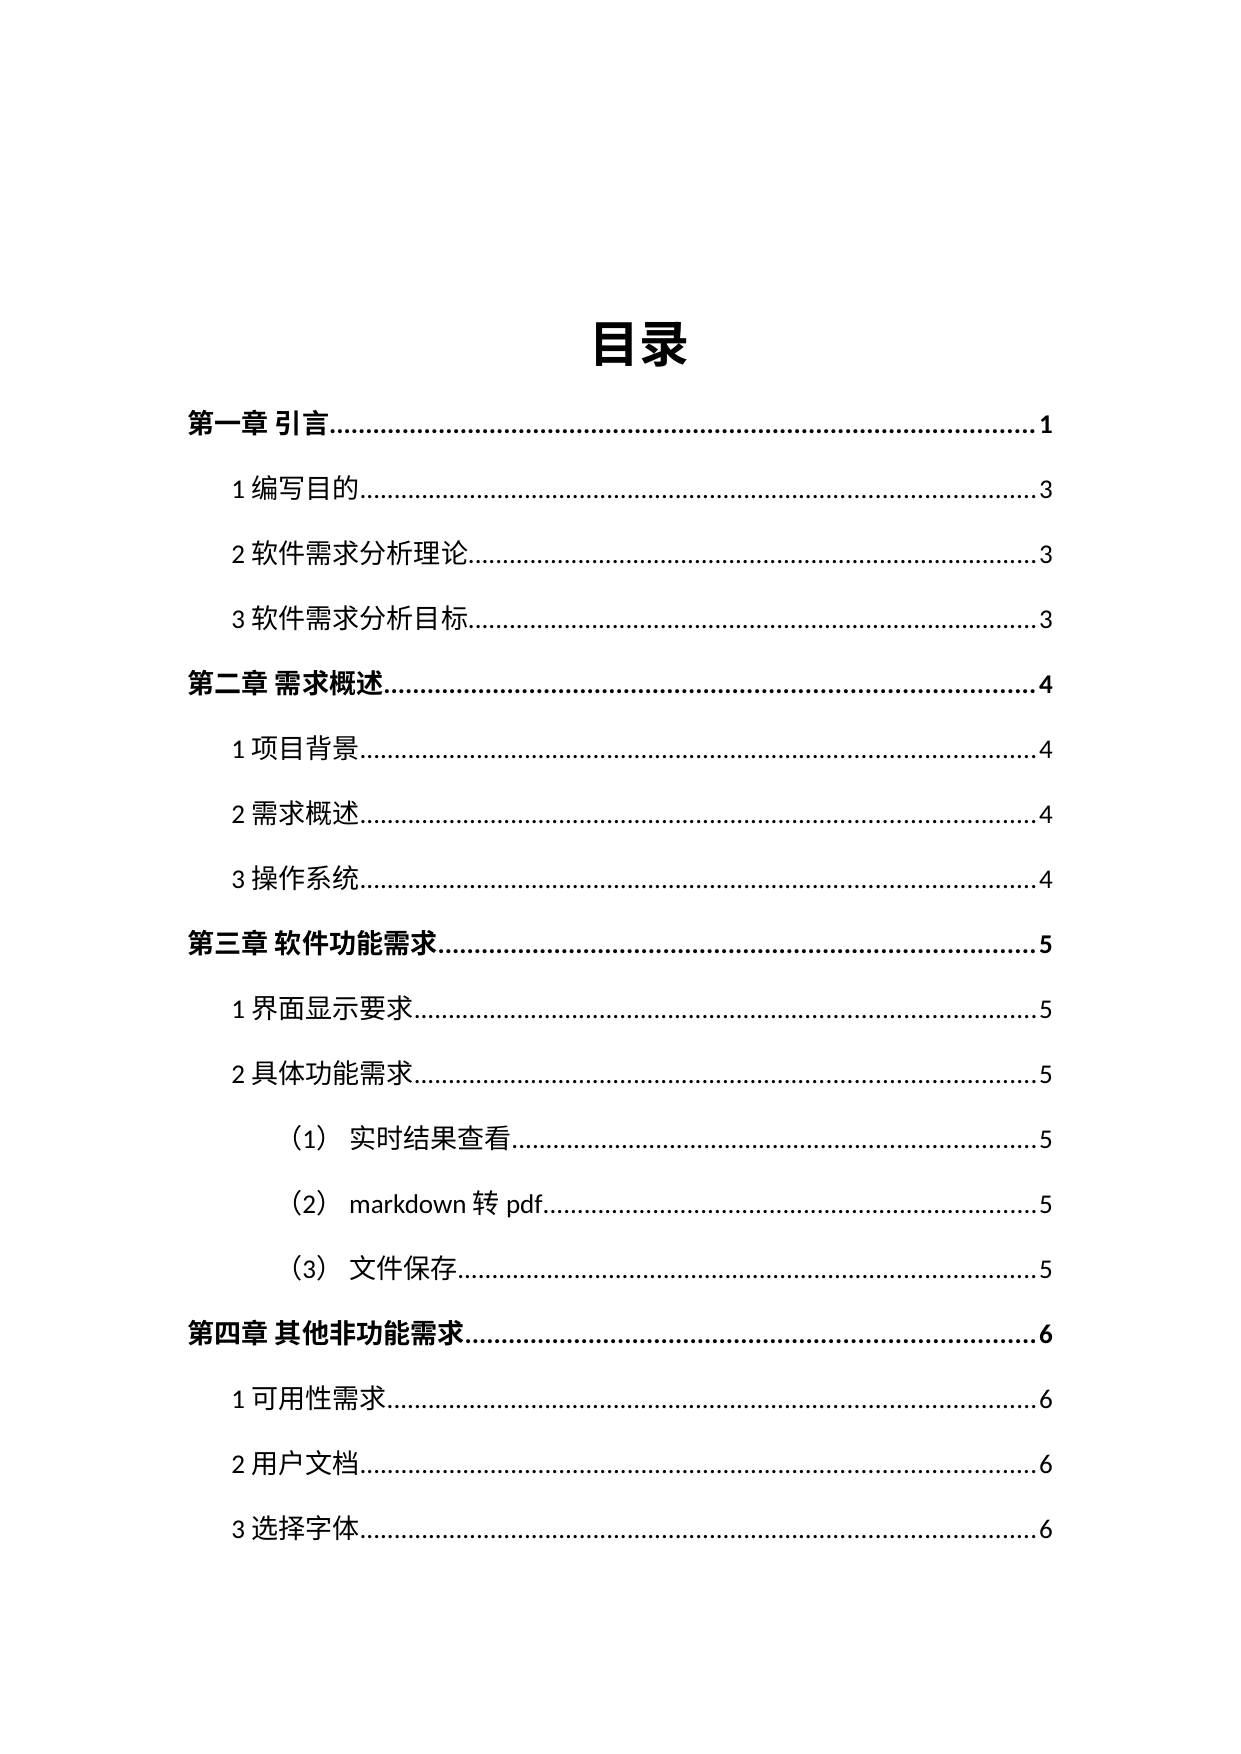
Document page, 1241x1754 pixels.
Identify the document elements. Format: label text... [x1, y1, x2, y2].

text 1 界面显示要求 5 [231, 974, 1053, 1039]
text （3） 文件保存 5 [275, 1234, 1053, 1299]
text 3 操作系统 4 [231, 844, 1053, 909]
text 3 软件需求分析目标 3 [231, 584, 1053, 649]
text 2 软件需求分析理论 3 [231, 519, 1053, 584]
text 第一章 引言 1 [187, 389, 1053, 454]
text 第二章 需求概述 4 [187, 649, 1053, 714]
text （1） 实时结果查看 5 [275, 1104, 1053, 1169]
text 目录 [187, 292, 1053, 389]
text 2 需求概述 4 [231, 779, 1053, 844]
text 2 具体功能需求 5 [231, 1039, 1053, 1104]
text 1 项目背景 4 [231, 714, 1053, 779]
text （2） markdown 转 pdf 5 [275, 1169, 1053, 1234]
text 1 编写目的 3 [231, 454, 1053, 519]
text 3 选择字体 6 [231, 1494, 1053, 1559]
text 第三章 软件功能需求 5 [187, 909, 1053, 974]
text 2 用户文档 6 [231, 1429, 1053, 1494]
text 第四章 其他非功能需求 6 [187, 1299, 1053, 1364]
text 1 可用性需求 6 [231, 1364, 1053, 1429]
